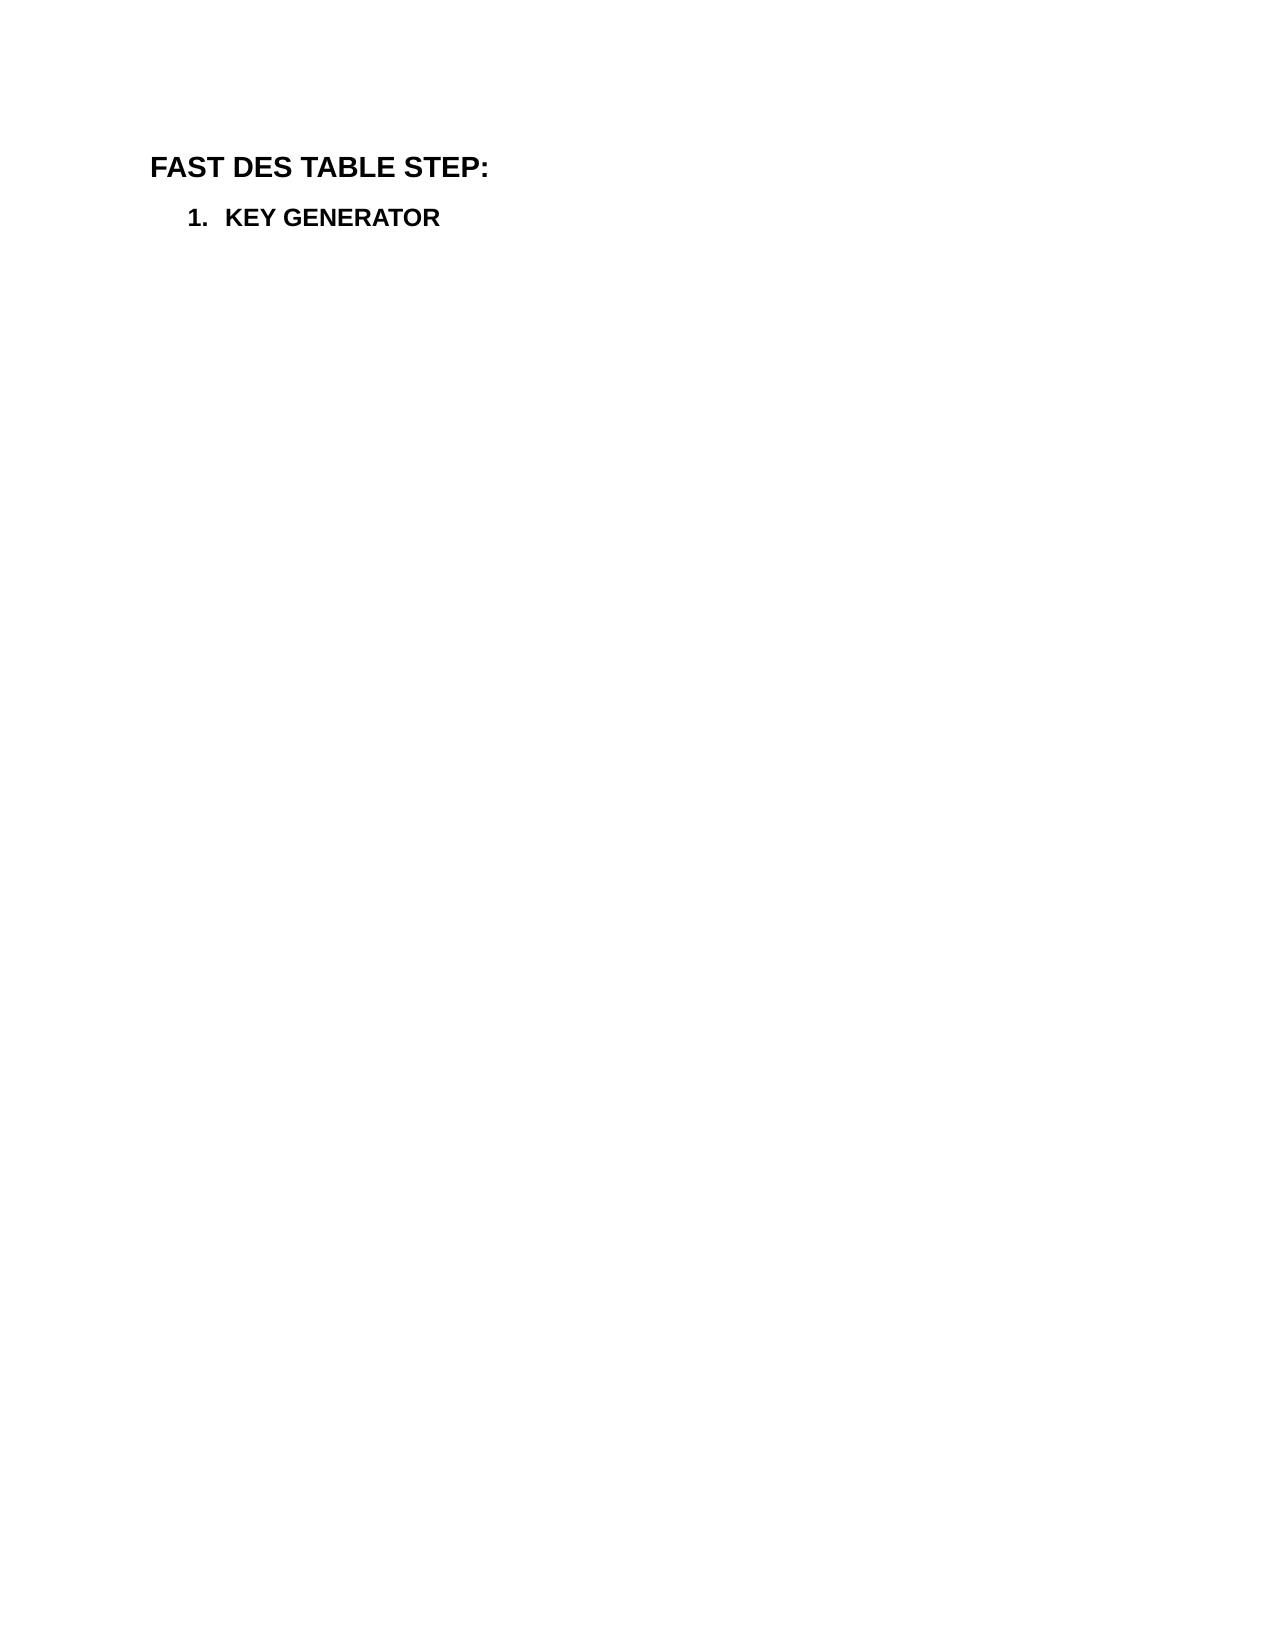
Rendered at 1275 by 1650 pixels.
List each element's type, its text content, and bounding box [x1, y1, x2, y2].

text FAST DES TABLE STEP: [150, 150, 1125, 183]
list KEY GENERATOR [187, 203, 1125, 232]
